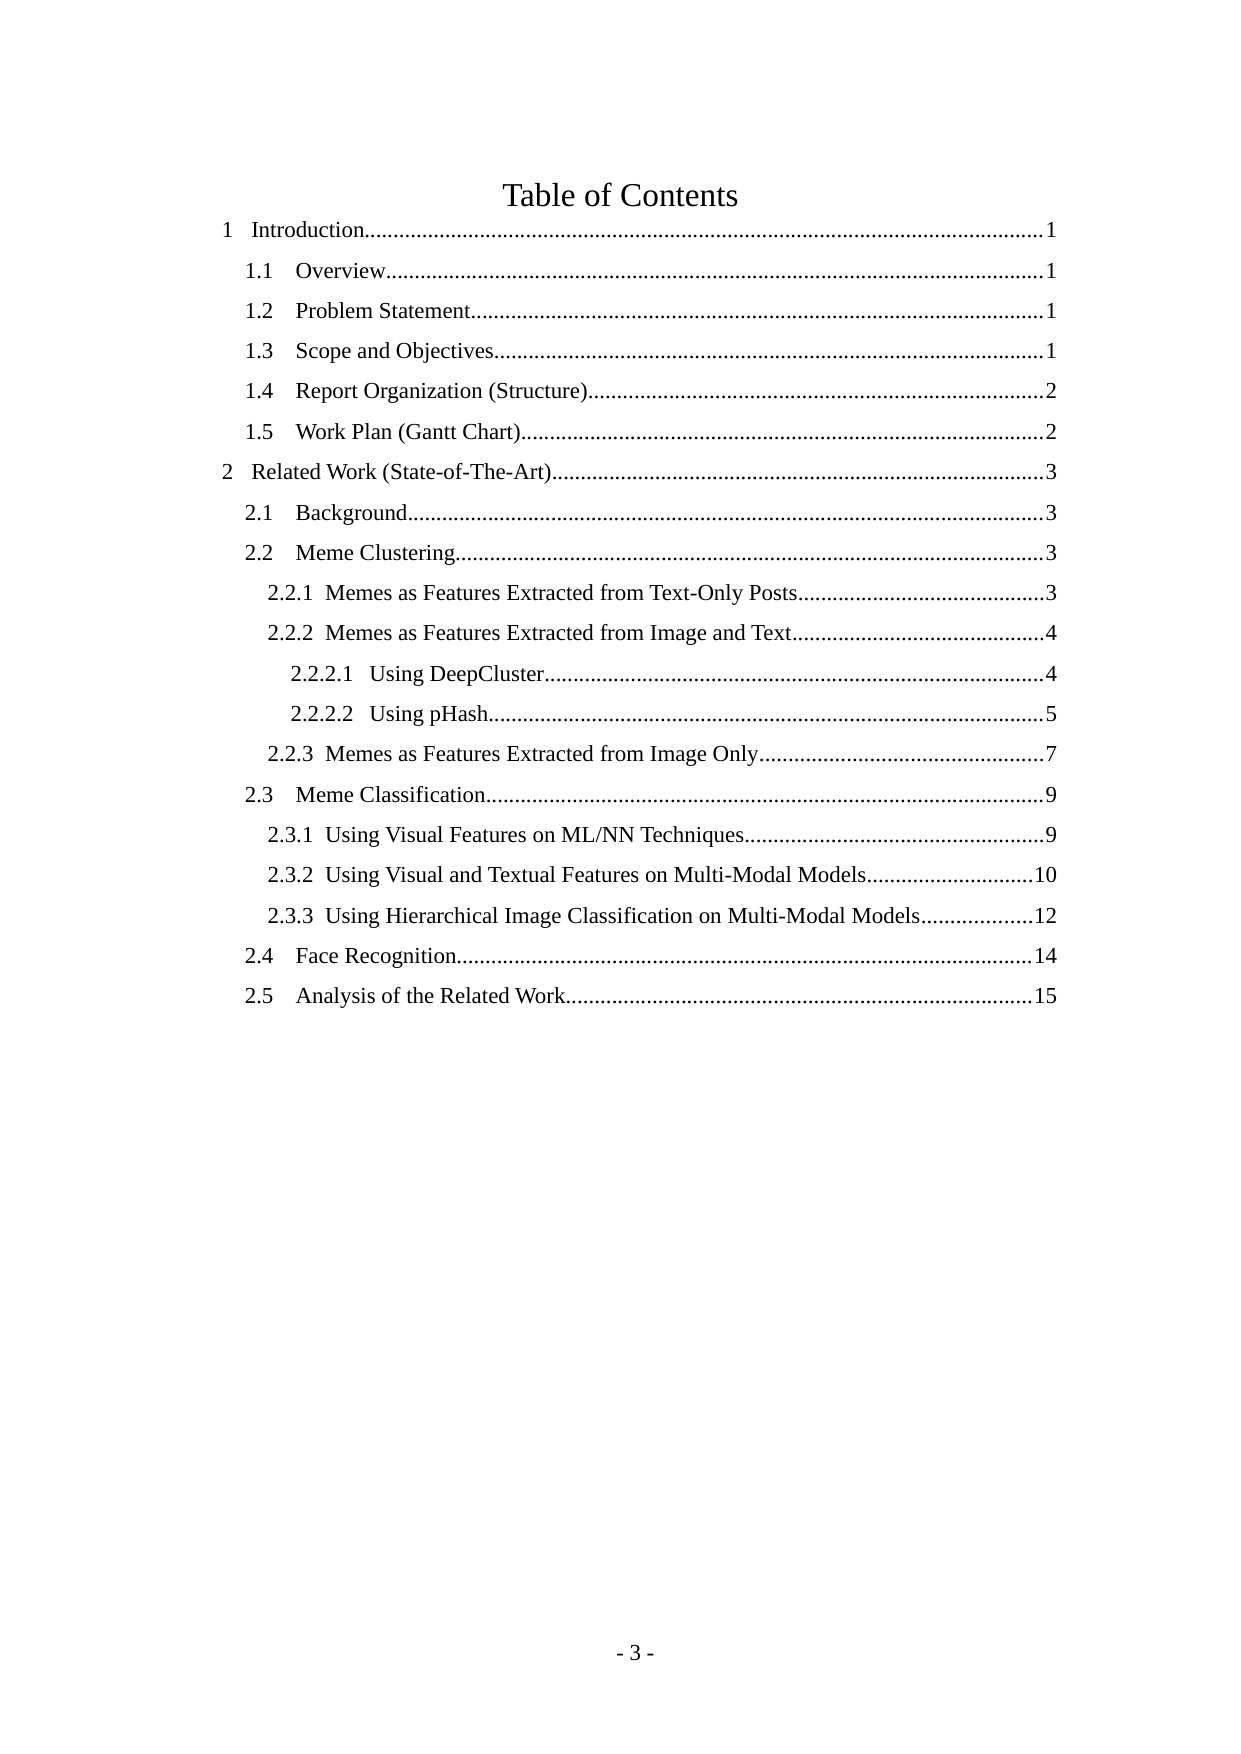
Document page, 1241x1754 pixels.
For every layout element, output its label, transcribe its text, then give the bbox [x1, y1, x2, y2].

text Table of Contents [192, 175, 1048, 213]
